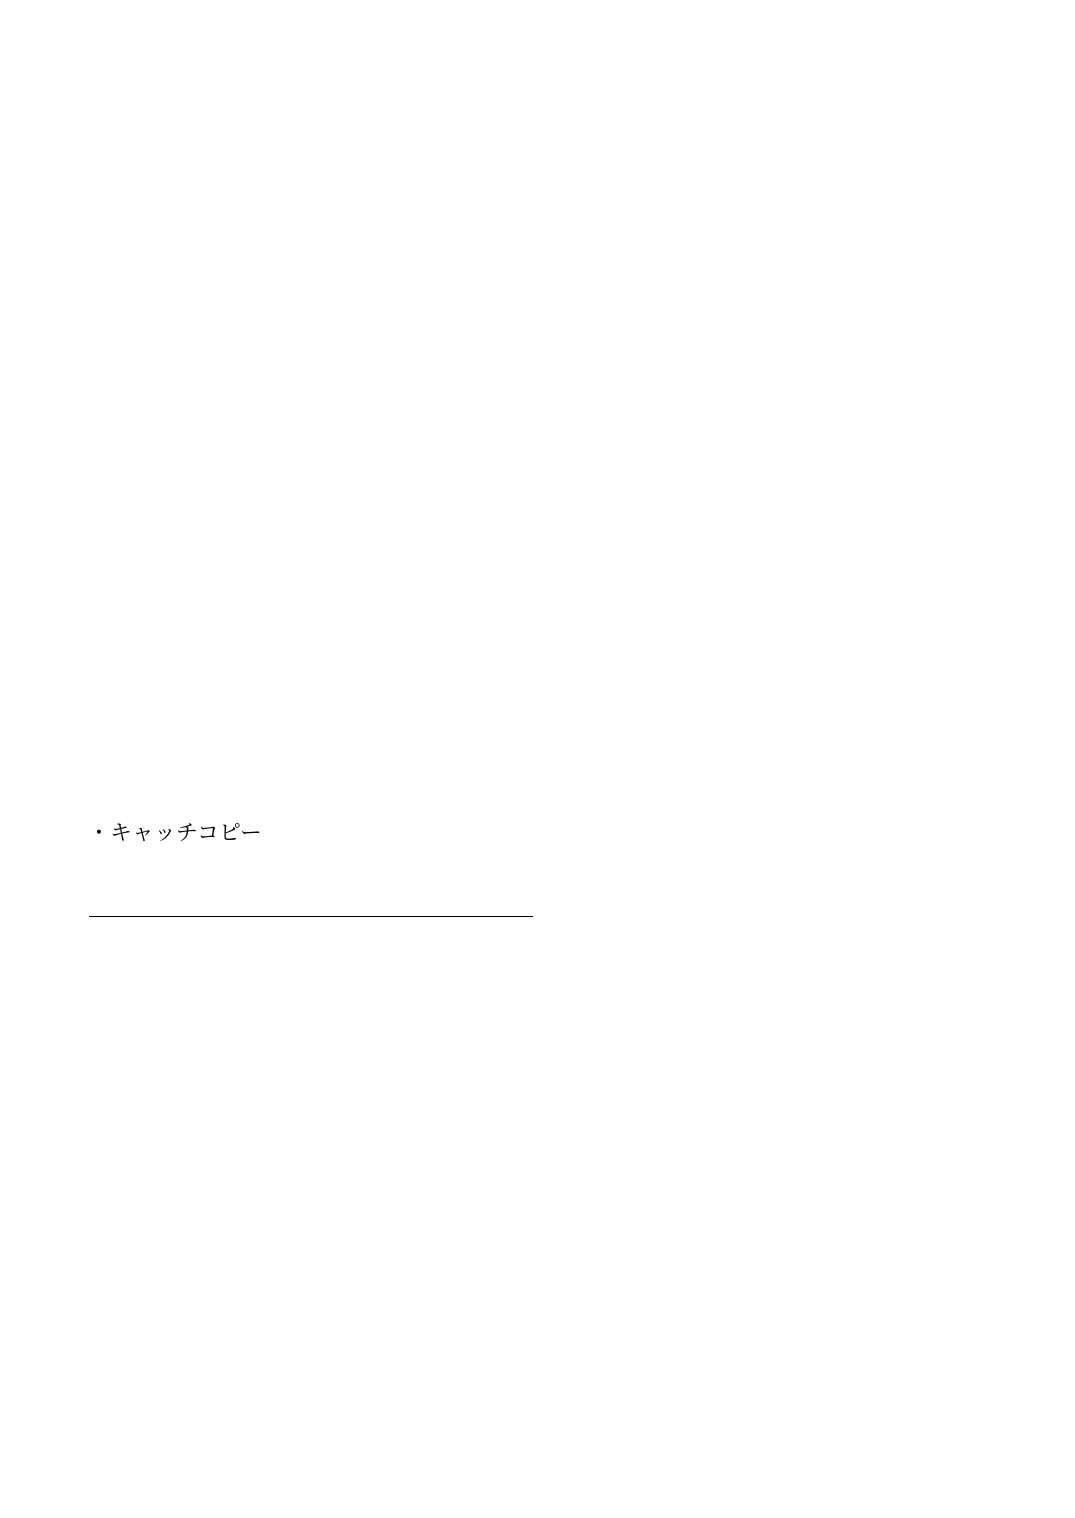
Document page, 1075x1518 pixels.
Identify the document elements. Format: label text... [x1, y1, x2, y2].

text ・キャッチコピー [89, 812, 960, 849]
